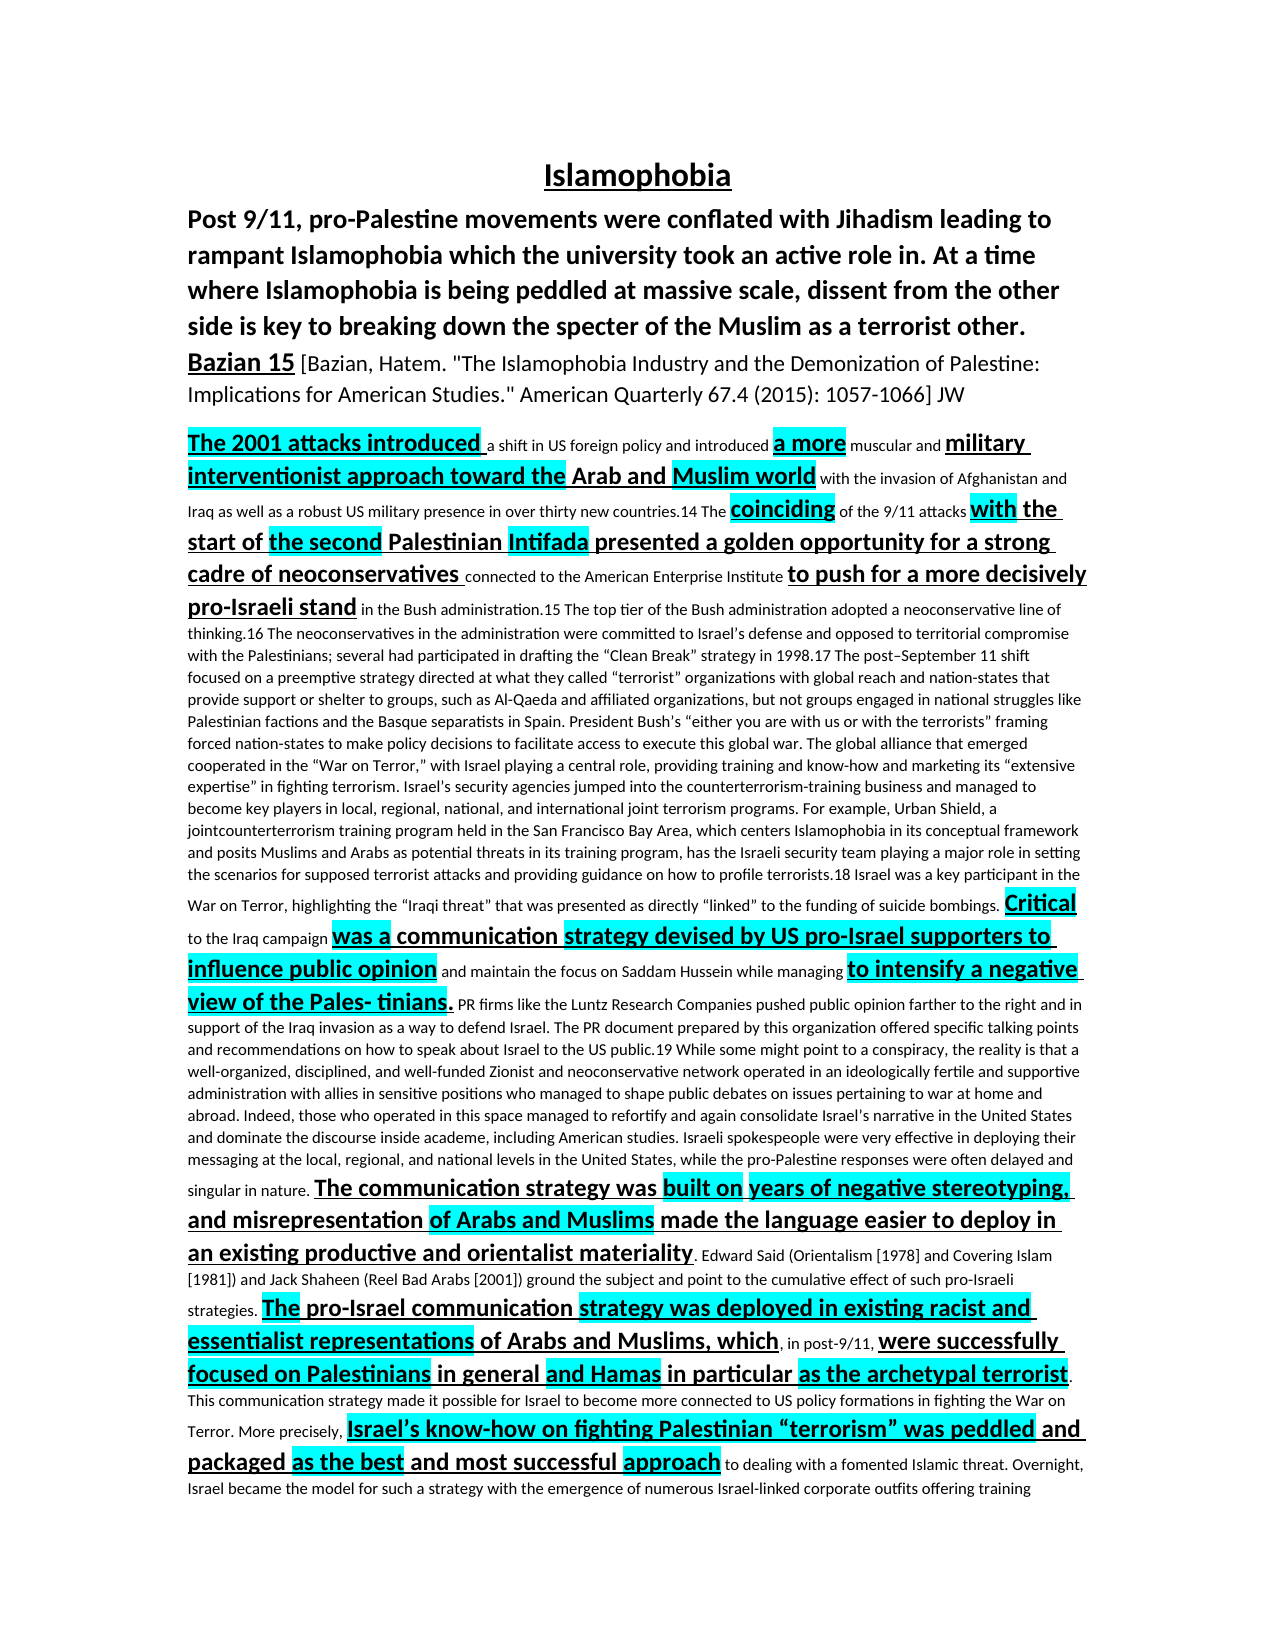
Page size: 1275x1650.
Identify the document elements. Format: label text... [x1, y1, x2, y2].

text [187, 427, 1087, 1498]
subtitle Post 9/11, pro-Palestine movements were conflated with Jihadism leading to rampant Islamophobia which the university took an active role in. At a time where Islamophobia is being peddled at massive scale, dissent from the other side is key to breaking down the specter of the Muslim as a terrorist other. [187, 202, 1087, 342]
text Bazian 15 [Bazian, Hatem. "The Islamophobia Industry and the Demonization of Palestine: Implications for American Studies." American Quarterly 67.4 (2015): 1057-1066] JW [187, 345, 1087, 408]
subtitle Islamophobia [187, 154, 1087, 195]
